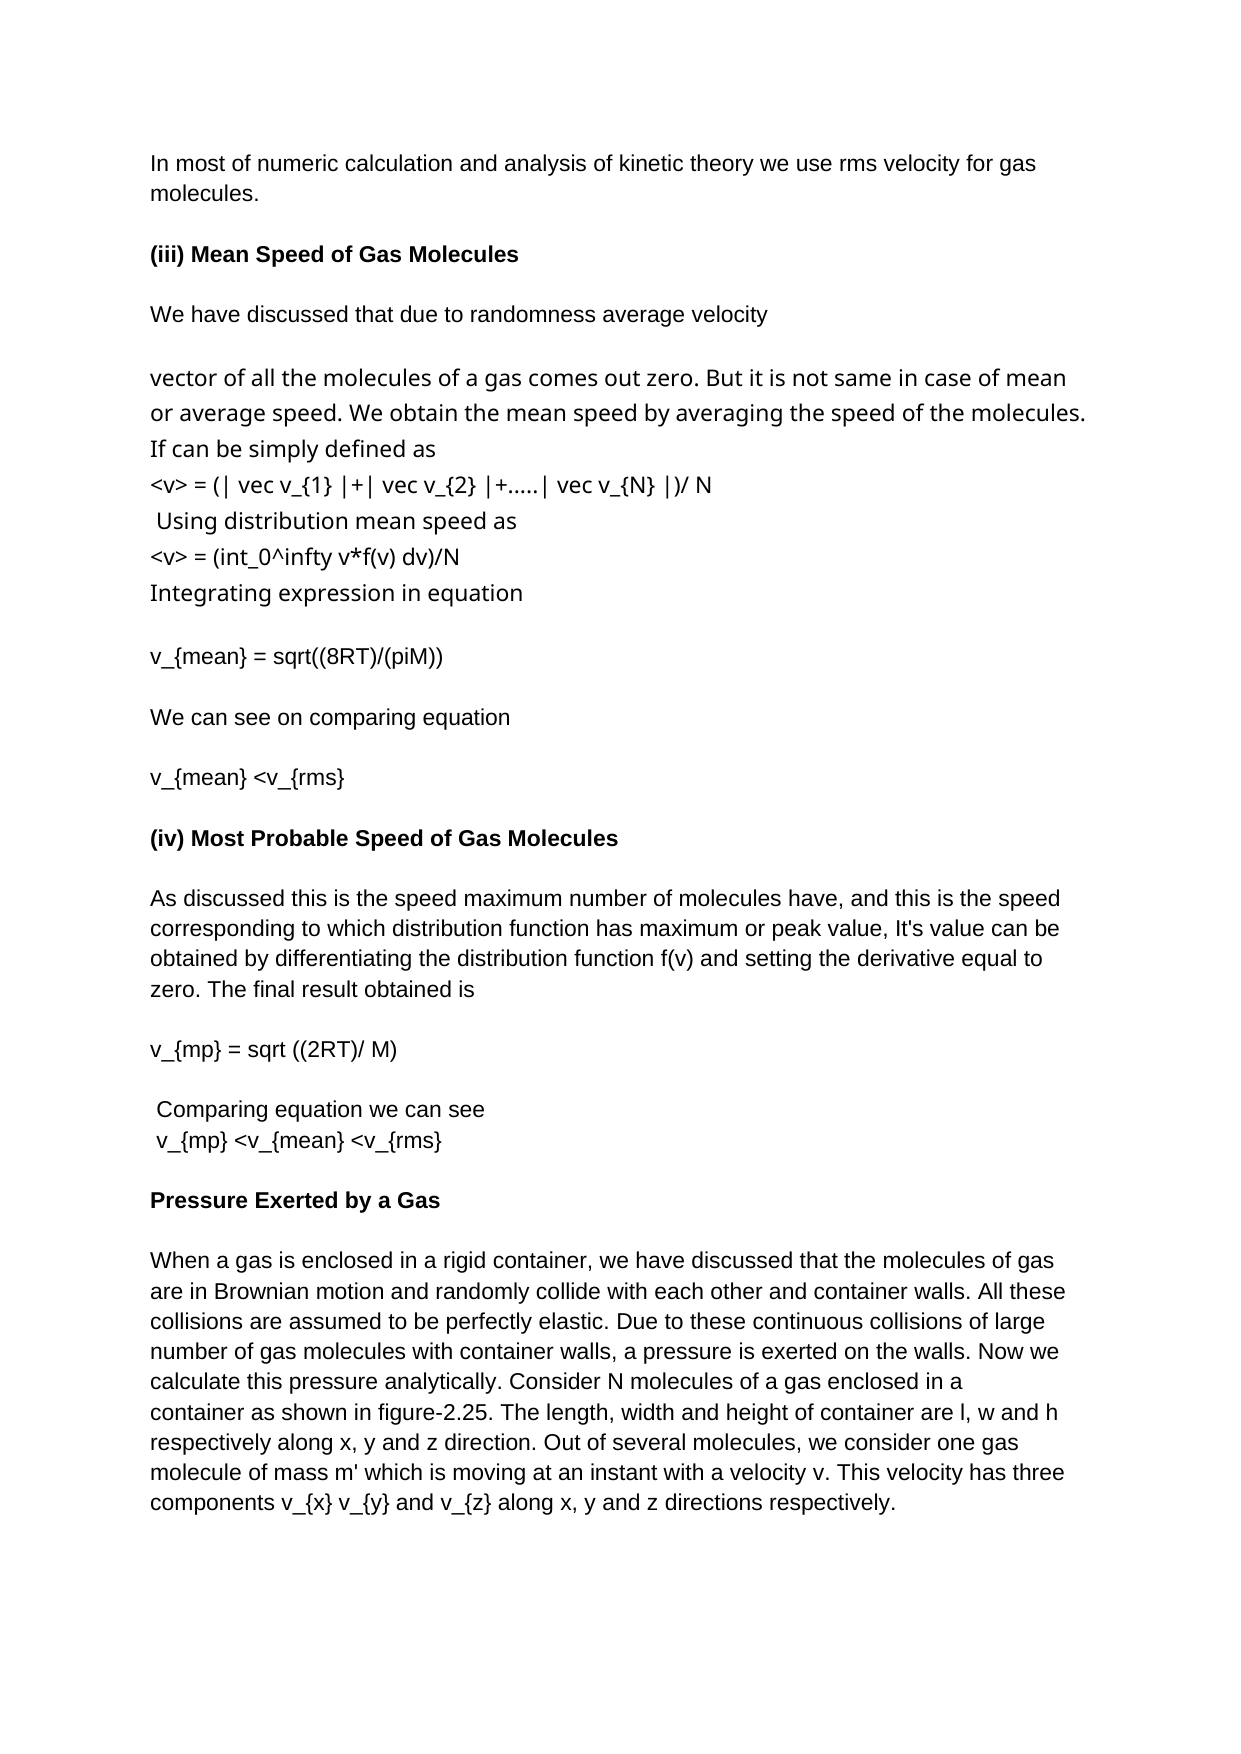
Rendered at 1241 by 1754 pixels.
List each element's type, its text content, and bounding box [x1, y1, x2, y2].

text As discussed this is the speed maximum number of molecules have, and this is the speed corresponding to which distribution function has maximum or peak value, It's value can be obtained by differentiating the distribution function f(v) and setting the derivative equal to zero. The final result obtained is [150, 885, 1090, 1002]
text Integrating expression in equation [150, 577, 1090, 608]
text (iii) Mean Speed of Gas Molecules [150, 241, 1090, 267]
text We can see on comparing equation [150, 704, 1090, 730]
text v_{mean} <v_{rms} [150, 764, 1090, 790]
text <v> = (| vec v_{1} |+| vec v_{2} |+.....| vec v_{N} |)/ N [150, 469, 1090, 501]
text Using distribution mean speed as [150, 505, 1090, 536]
text We have discussed that due to randomness average velocity [150, 301, 1090, 327]
text v_{mp} <v_{mean} <v_{rms} [150, 1127, 1090, 1153]
text (iv) Most Probable Speed of Gas Molecules [150, 824, 1090, 851]
text In most of numeric calculation and analysis of kinetic theory we use rms velocity for gas molecules. [150, 150, 1090, 207]
text v_{mp} = sqrt ((2RT)/ M) [150, 1036, 1090, 1062]
text Comparing equation we can see [150, 1096, 1090, 1123]
text Pressure Exerted by a Gas [150, 1187, 1090, 1213]
text vector of all the molecules of a gas comes out zero. But it is not same in case of mean or average speed. We obtain the mean speed by averaging the speed of the molecules. If can be simply defined as [150, 361, 1090, 464]
text v_{mean} = sqrt((8RT)/(piM)) [150, 643, 1090, 669]
text When a gas is enclosed in a rigid container, we have discussed that the molecules of gas are in Brownian motion and randomly collide with each other and container walls. All these collisions are assumed to be perfectly elastic. Due to these continuous collisions of large number of gas molecules with container walls, a pressure is exerted on the walls. Now we calculate this pressure analytically. Consider N molecules of a gas enclosed in a [150, 1247, 1090, 1394]
text <v> = (int_0^infty v*f(v) dv)/N [150, 541, 1090, 572]
